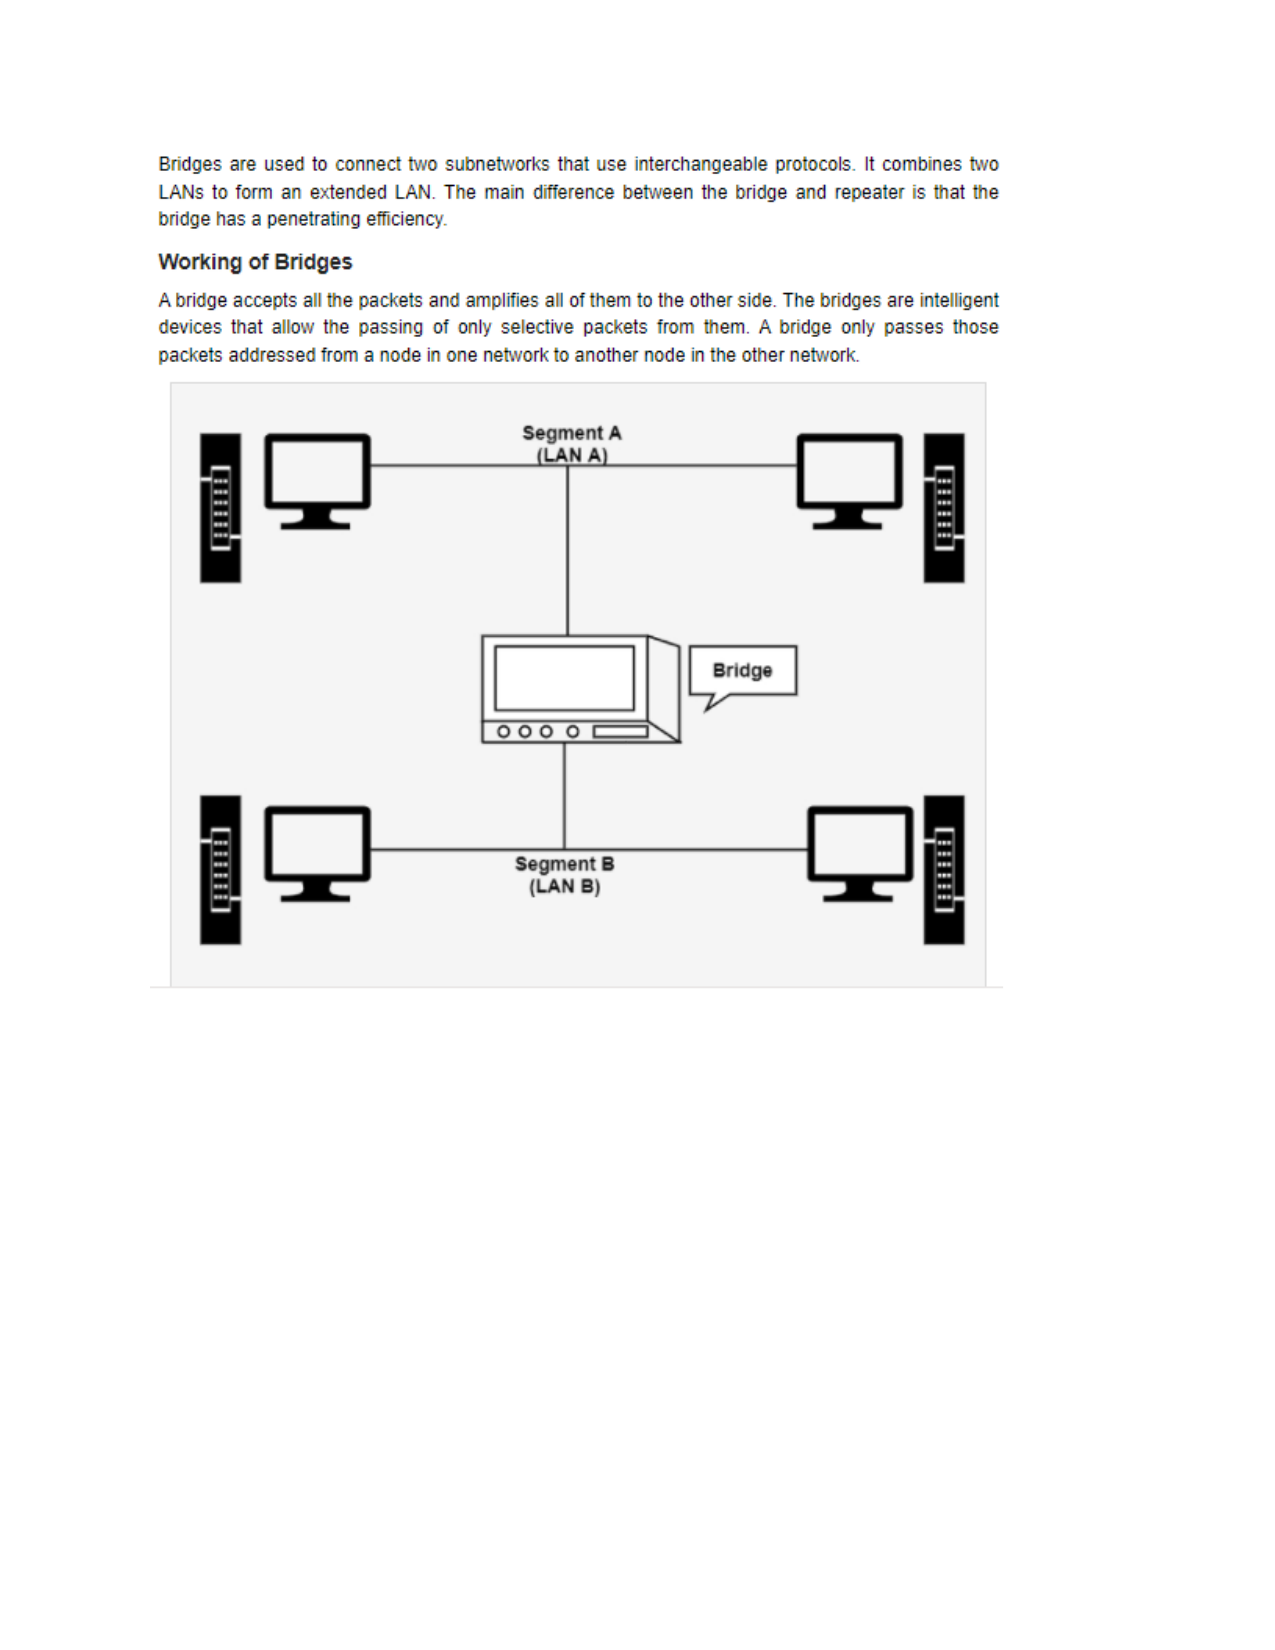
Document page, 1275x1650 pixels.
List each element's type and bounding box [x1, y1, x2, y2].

picture [150, 150, 1004, 1004]
